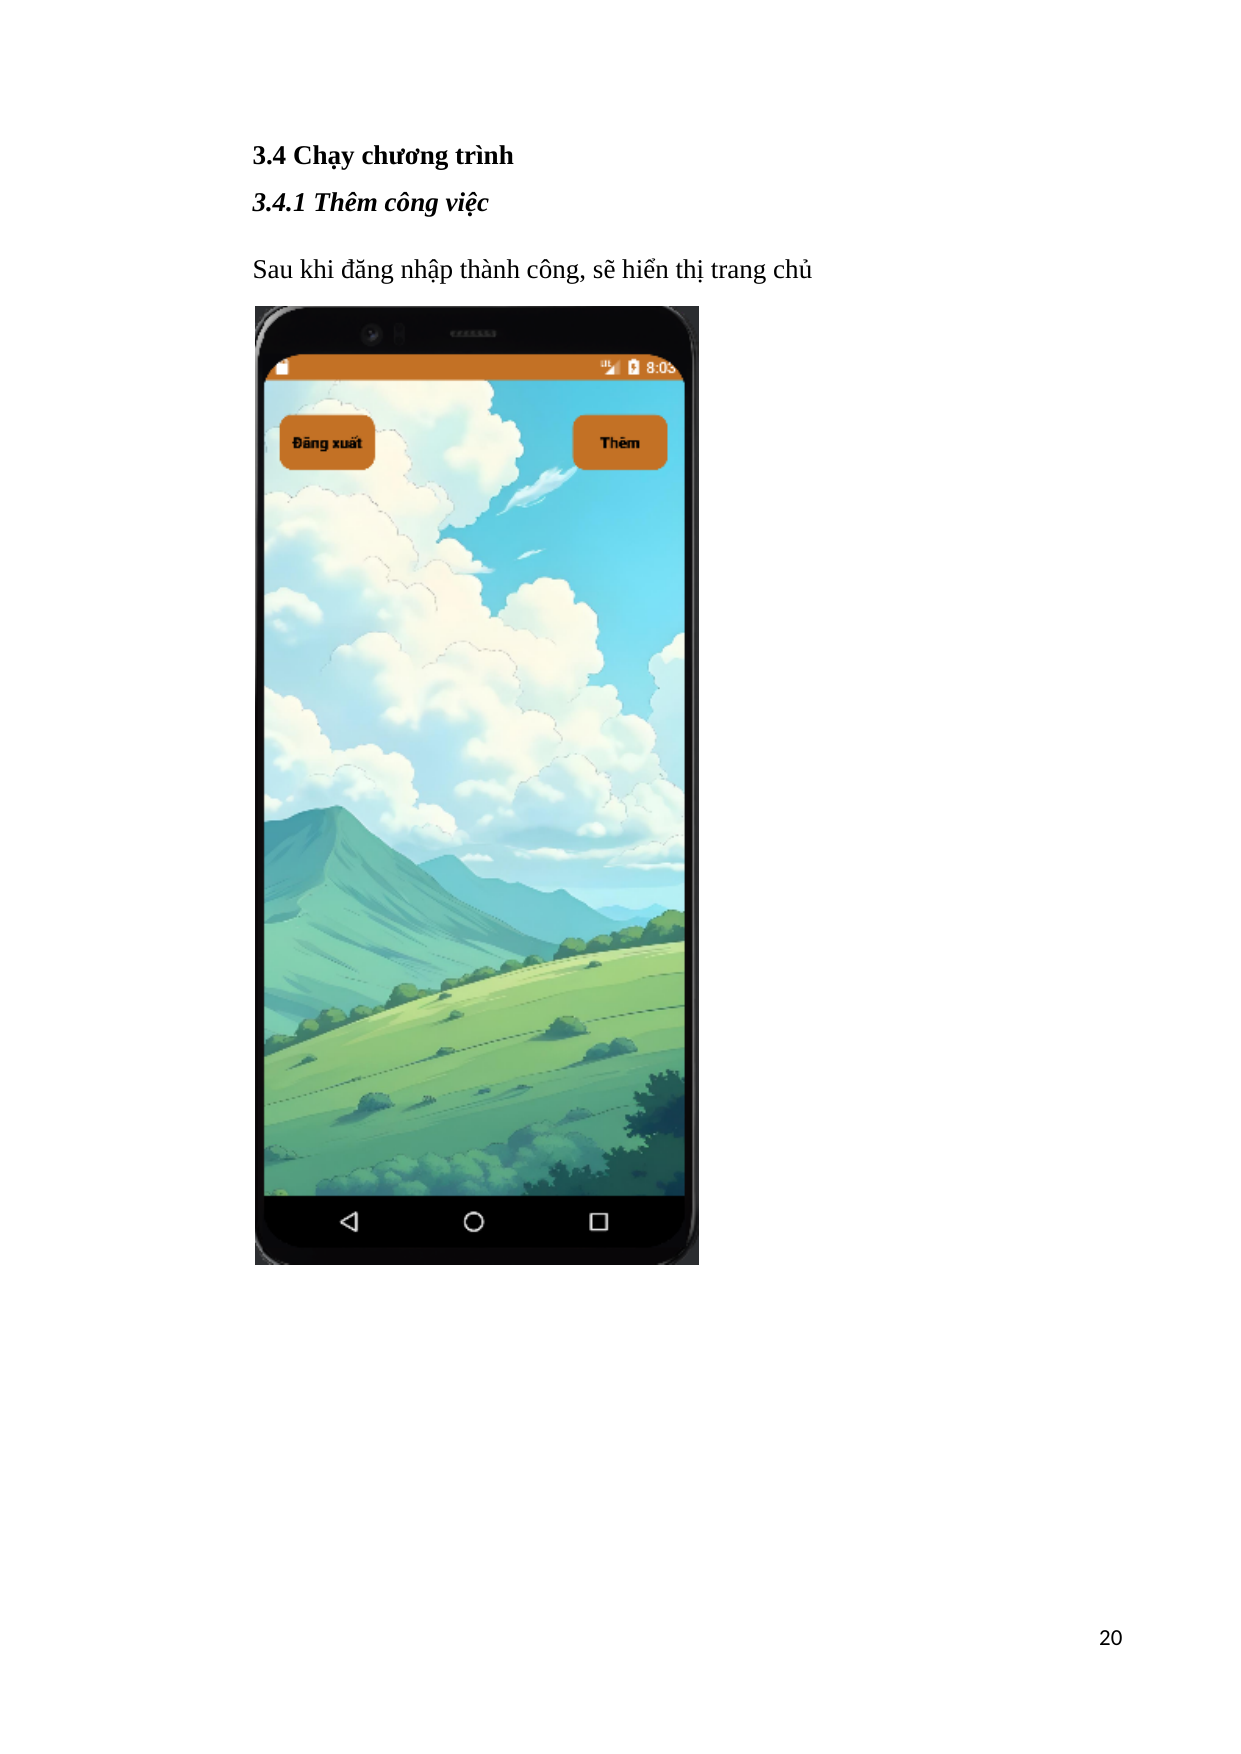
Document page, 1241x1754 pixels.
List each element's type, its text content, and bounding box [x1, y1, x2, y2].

subtitle 3.4 Chạy chương trình [177, 139, 1122, 170]
text Sau khi đăng nhập thành công, sẽ hiển thị trang chủ [177, 253, 1122, 284]
text 3.4.1 Thêm công việc [177, 186, 1122, 217]
picture [255, 306, 699, 1265]
